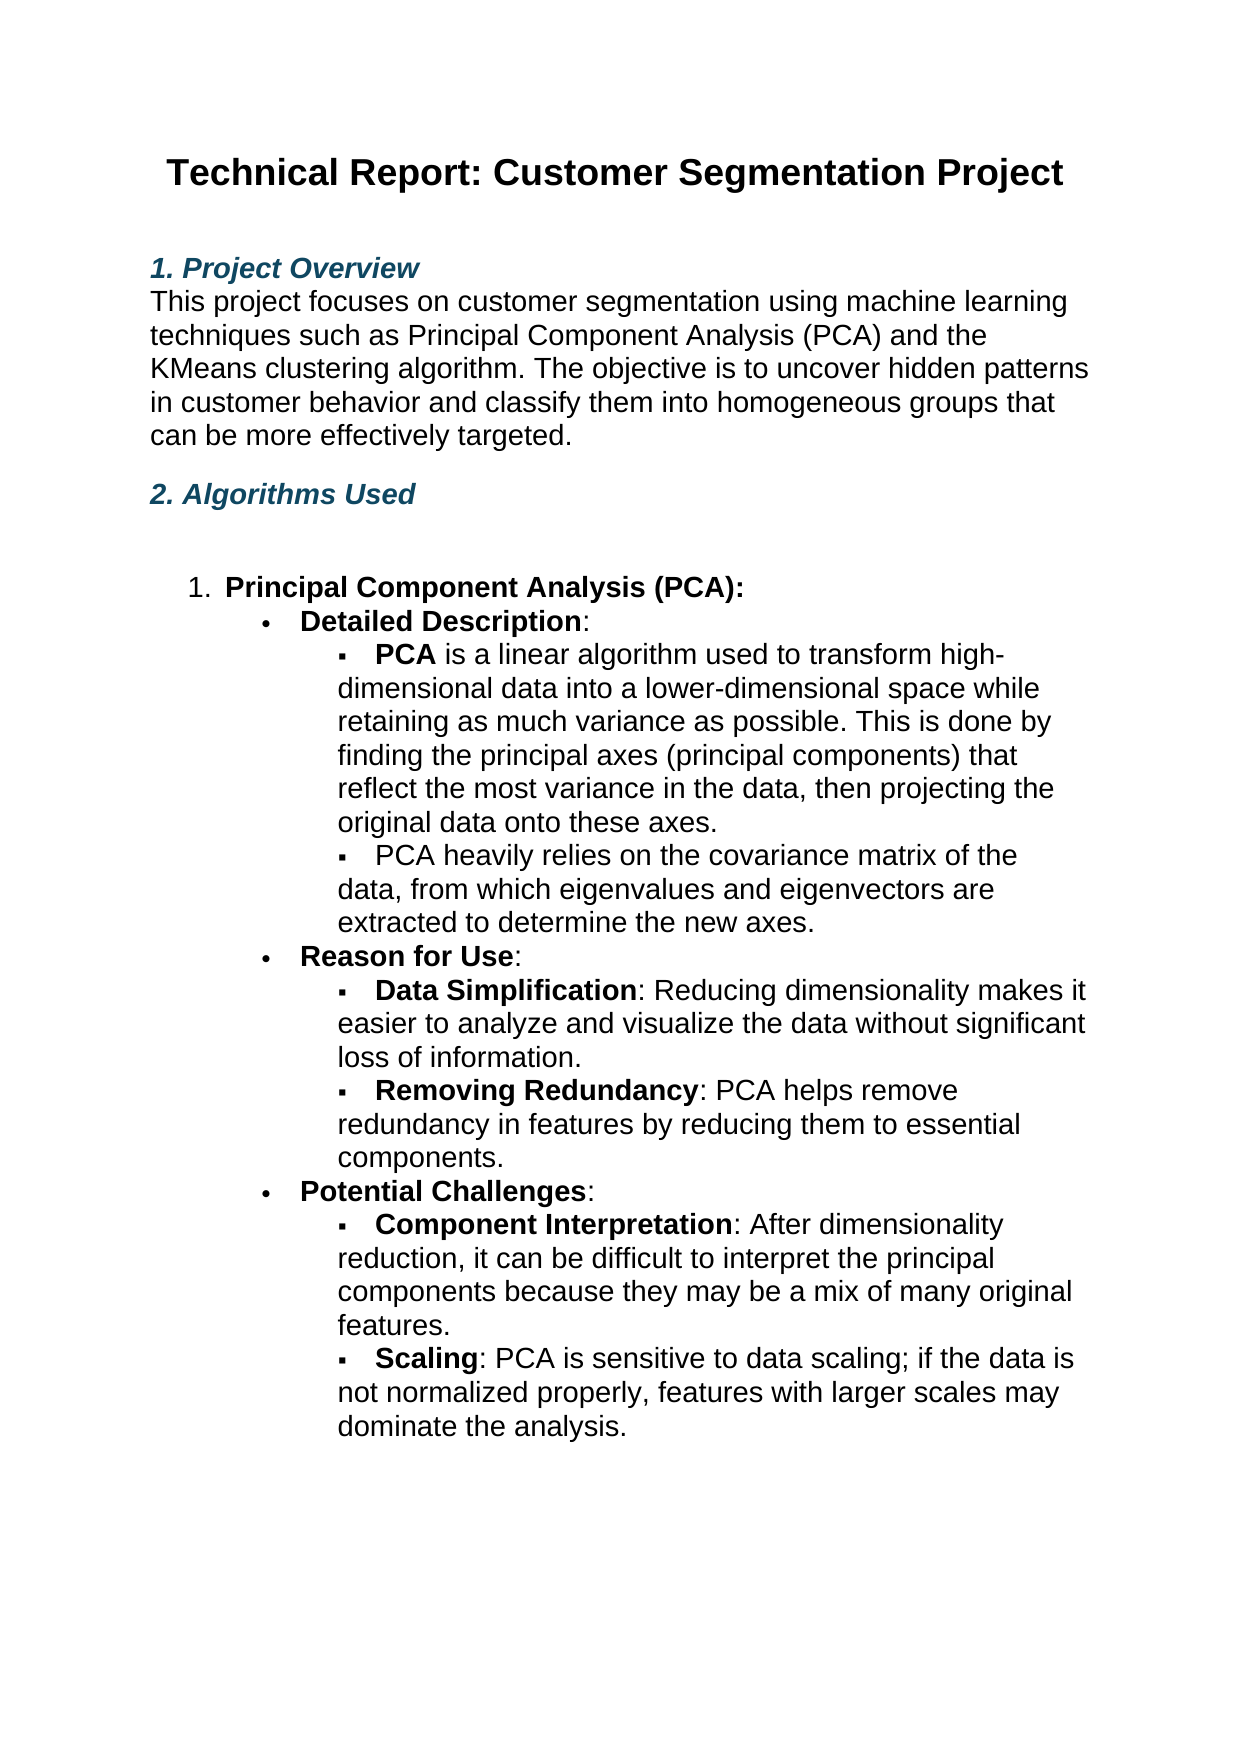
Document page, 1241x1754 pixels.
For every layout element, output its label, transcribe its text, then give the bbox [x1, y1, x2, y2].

list Principal Component Analysis (PCA): [187, 570, 1090, 603]
text 1. Project Overview [150, 251, 1090, 284]
list Data Simplification: Reducing dimensionality makes it easier to analyze and visualize the data without significant loss of information. [337, 972, 1090, 1073]
list Detailed Description: [262, 603, 1090, 637]
list Potential Challenges: [262, 1174, 1090, 1207]
text This project focuses on customer segmentation using machine learning techniques such as Principal Component Analysis (PCA) and the KMeans clustering algorithm. The objective is to uncover hidden patterns in customer behavior and classify them into homogeneous groups that can be more effectively targeted. [150, 284, 1090, 452]
list PCA heavily relies on the covariance matrix of the data, from which eigenvalues and eigenvectors are extracted to determine the new axes. [337, 838, 1090, 939]
text 2. Algorithms Used [150, 477, 1090, 511]
list Component Interpretation: After dimensionality reduction, it can be difficult to interpret the principal components because they may be a mix of many original features. [337, 1207, 1090, 1341]
list PCA is a linear algorithm used to transform high-dimensional data into a lower-dimensional space while retaining as much variance as possible. This is done by finding the principal axes (principal components) that reflect the most variance in the data, then projecting the original data onto these axes. [337, 637, 1090, 838]
list Scaling: PCA is sensitive to data scaling; if the data is not normalized properly, features with larger scales may dominate the analysis. [337, 1341, 1090, 1442]
list Reason for Use: [262, 939, 1090, 972]
text Technical Report: Customer Segmentation Project [150, 150, 1090, 193]
list Removing Redundancy: PCA helps remove redundancy in features by reducing them to essential components. [337, 1073, 1090, 1174]
